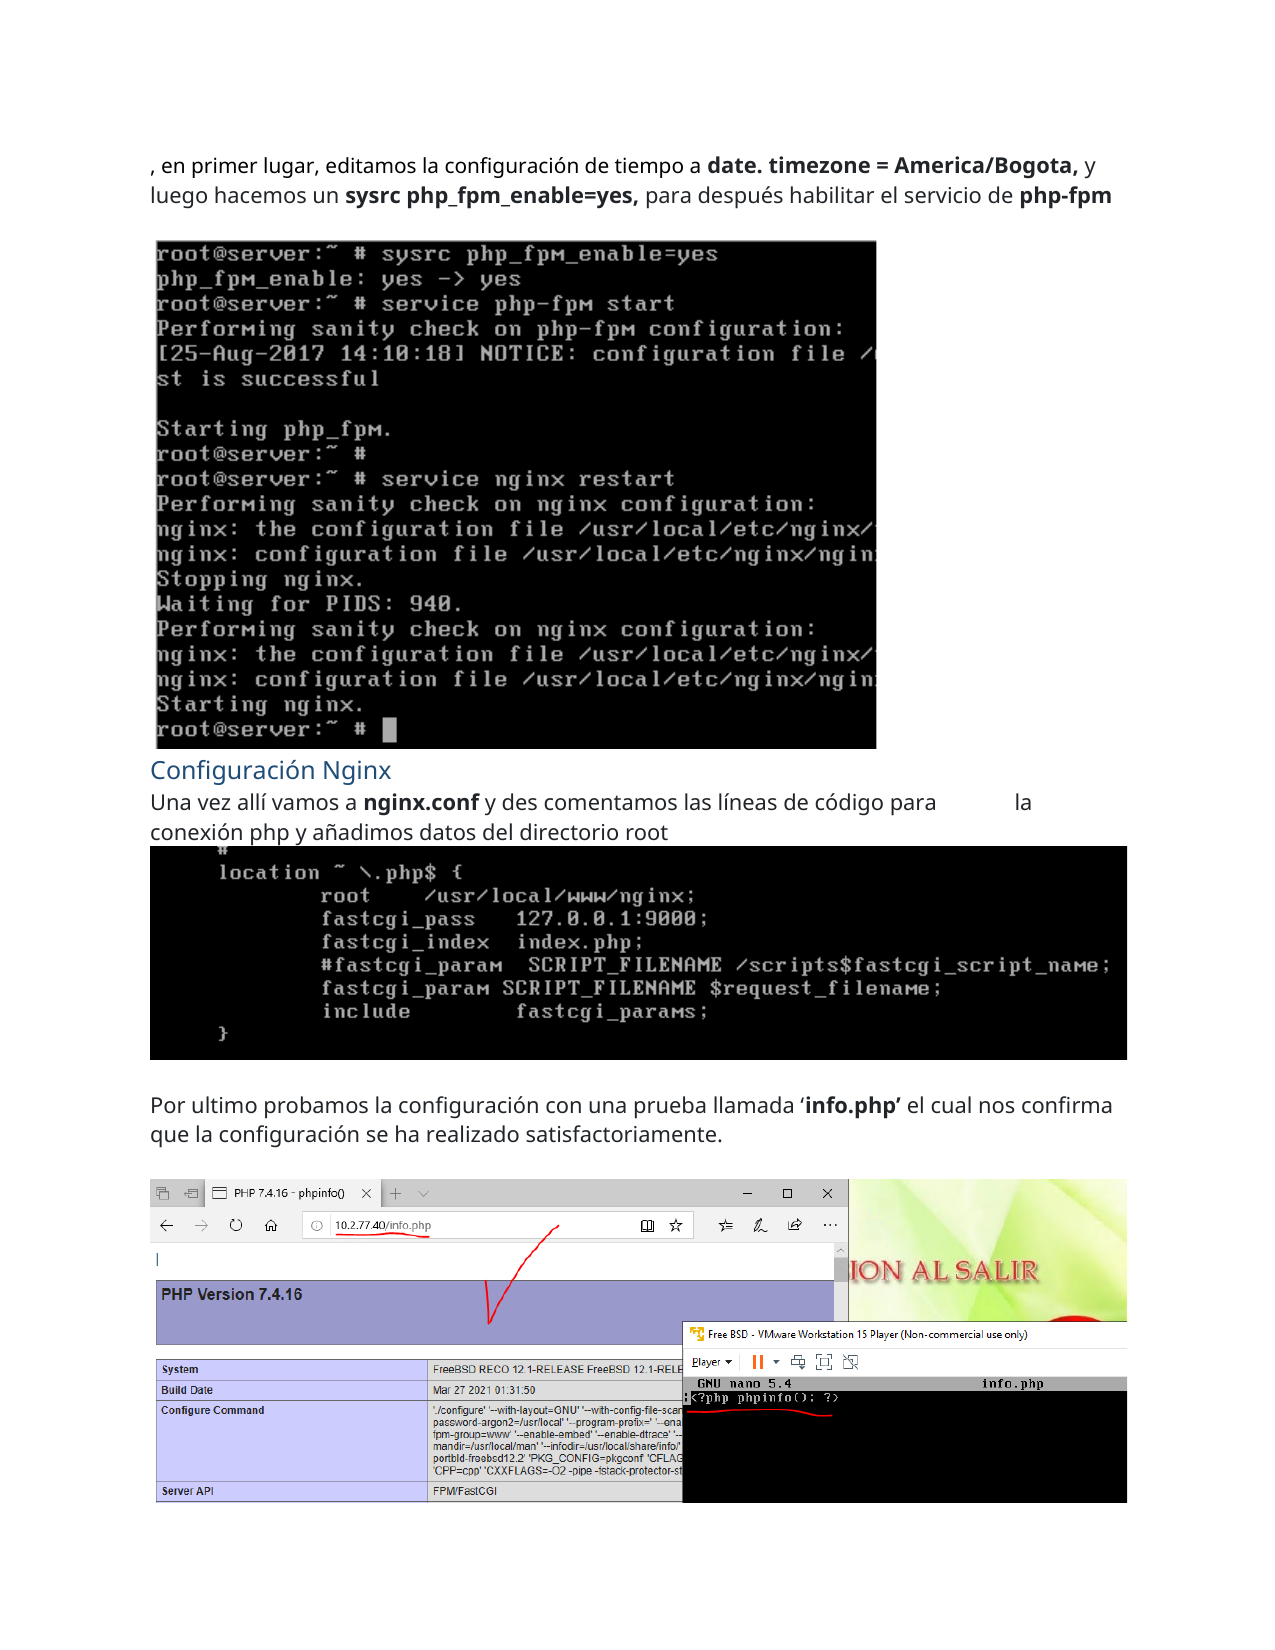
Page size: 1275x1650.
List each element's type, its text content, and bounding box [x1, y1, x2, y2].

picture [150, 846, 1128, 1060]
picture [150, 1179, 1128, 1503]
text , en primer lugar, editamos la configuración de tiempo a date. timezone = America/Bogota, y luego hacemos un sysrc php_fpm_enable=yes, para después habilitar el servicio de php-fpm [150, 150, 1127, 209]
subtitle Configuración Nginx [150, 753, 1127, 787]
text Una vez allí vamos a nginx.conf y des comentamos las líneas de código para la conexión php y añadimos datos del directorio root [150, 787, 1127, 846]
text Por ultimo probamos la configuración con una prueba llamada ‘info.php’ el cual nos confirma que la configuración se ha realizado satisfactoriamente. [150, 1090, 1127, 1149]
picture [150, 239, 877, 749]
